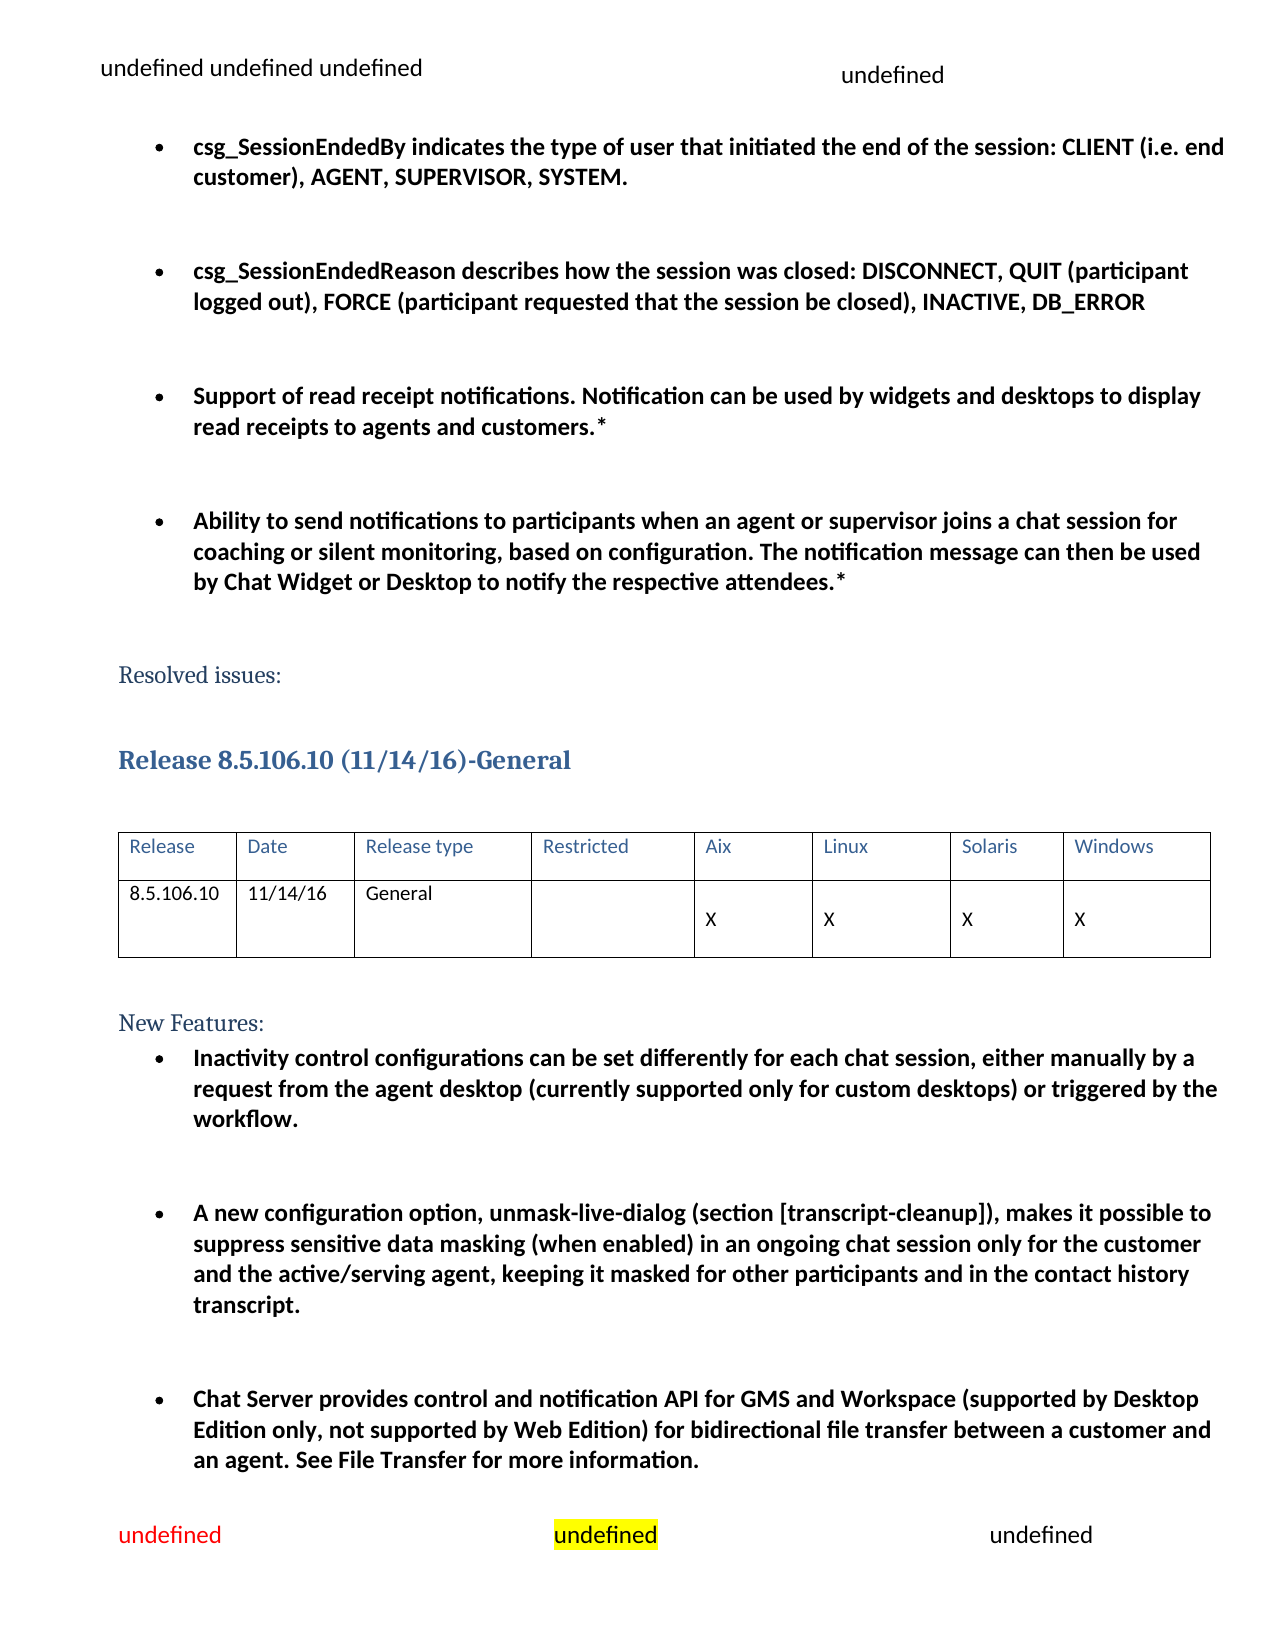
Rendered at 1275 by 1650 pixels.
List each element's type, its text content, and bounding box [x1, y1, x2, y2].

table_cell X [695, 881, 812, 957]
table_cell X [951, 881, 1063, 957]
list Ability to send notifications to participants when an agent or supervisor joins a chat session for coaching or silent monitoring, based on configuration. The notification message can then be used by Chat Widget or Desktop to notify the respective attendees.* [156, 505, 1226, 597]
table_header Release type [355, 833, 531, 879]
table_header Release [119, 833, 236, 879]
list A new configuration option, unmask-live-dialog (section [transcript-cleanup]), makes it possible to suppress sensitive data masking (when enabled) in an ongoing chat session only for the customer and the active/serving agent, keeping it masked for other participants and in the contact history transcript. [156, 1198, 1226, 1320]
list Support of read receipt notifications. Notification can be used by widgets and desktops to display read receipts to agents and customers.* [156, 380, 1226, 441]
table_cell X [813, 881, 950, 957]
table_header Aix [695, 833, 812, 879]
subtitle Release 8.5.106.10 (11/14/16)-General [118, 745, 1226, 776]
table_header Date [237, 833, 354, 879]
table_cell [532, 881, 694, 957]
table_header Windows [1064, 833, 1210, 879]
table_header Solaris [951, 833, 1063, 879]
subtitle Resolved issues: [118, 661, 1226, 689]
table_header Linux [813, 833, 950, 879]
list Chat Server provides control and notification API for GMS and Workspace (supported by Desktop Edition only, not supported by Web Edition) for bidirectional file transfer between a customer and an agent. See File Transfer for more information. [156, 1383, 1226, 1475]
table_cell 8.5.106.10 [119, 881, 236, 957]
table_header Restricted [532, 833, 694, 879]
table_cell X [1064, 881, 1210, 957]
table_cell General [355, 881, 531, 957]
list csg_SessionEndedReason describes how the session was closed: DISCONNECT, QUIT (participant logged out), FORCE (participant requested that the session be closed), INACTIVE, DB_ERROR [156, 256, 1226, 317]
list csg_SessionEndedBy indicates the type of user that initiated the end of the session: CLIENT (i.e. end customer), AGENT, SUPERVISOR, SYSTEM. [156, 131, 1226, 192]
table_cell 11/14/16 [237, 881, 354, 957]
list Inactivity control configurations can be set differently for each chat session, either manually by a request from the agent desktop (currently supported only for custom desktops) or triggered by the workflow. [156, 1042, 1226, 1134]
subtitle New Features: [118, 1009, 1226, 1038]
